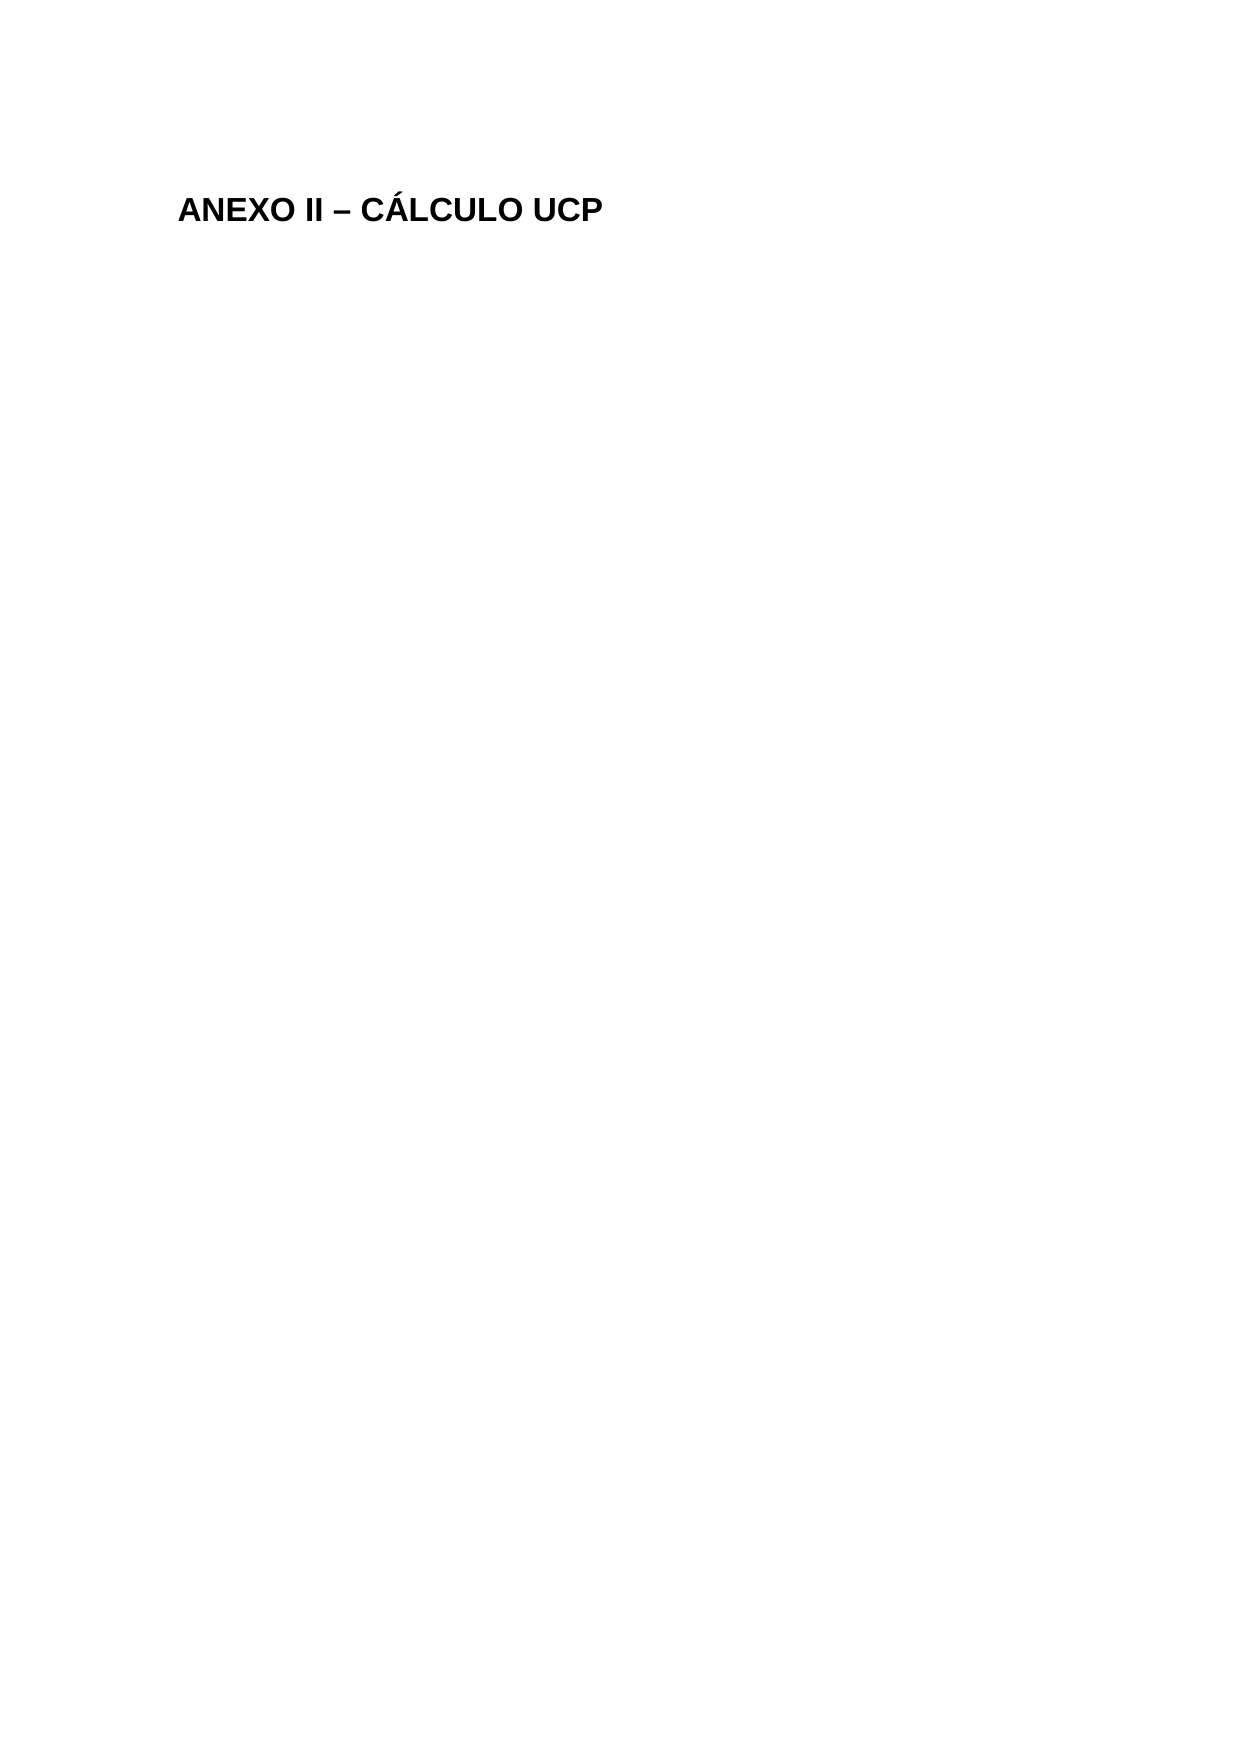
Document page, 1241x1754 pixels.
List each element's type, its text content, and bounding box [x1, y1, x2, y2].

text ANEXO II – CÁLCULO UCP [177, 190, 1063, 228]
